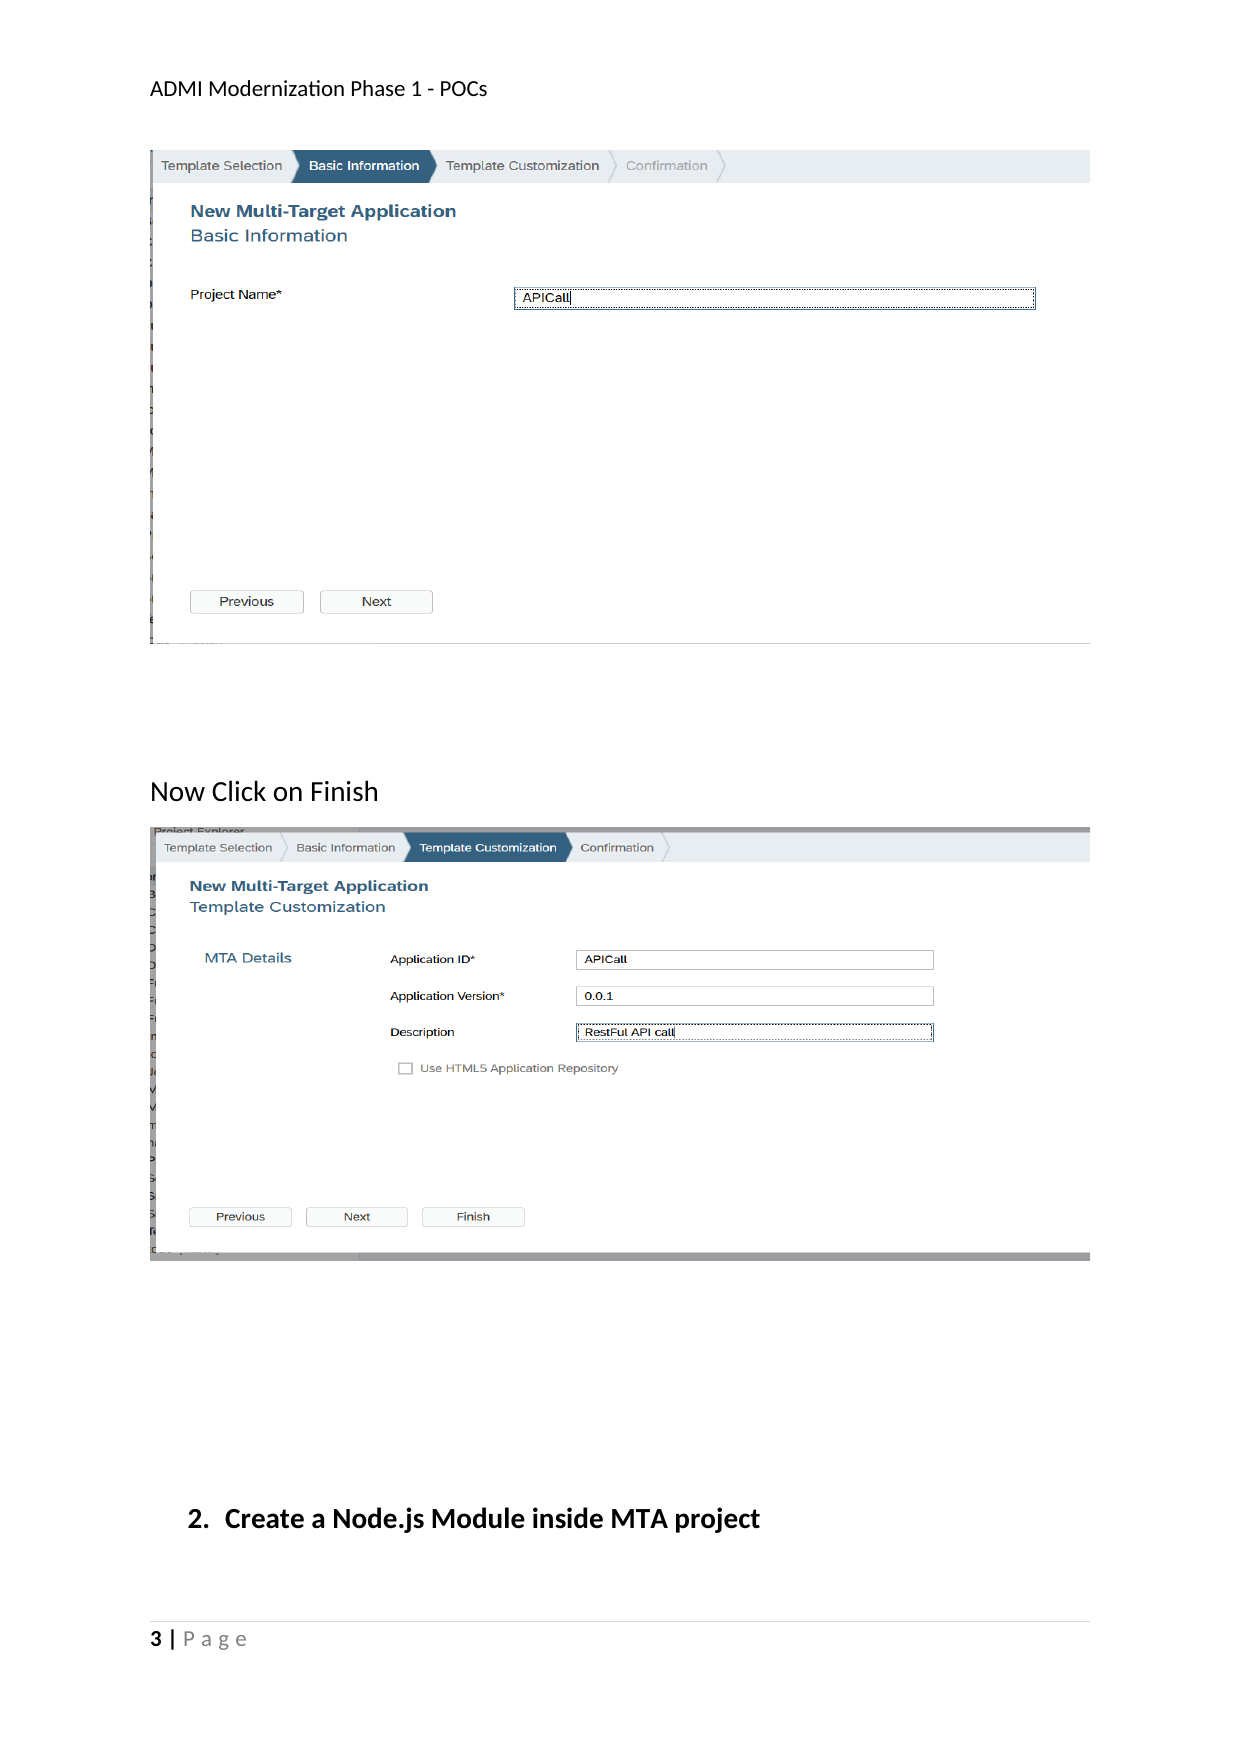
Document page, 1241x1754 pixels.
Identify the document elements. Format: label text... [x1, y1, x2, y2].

list Create a Node.js Module inside MTA project [187, 1500, 1090, 1535]
text Now Click on Finish [150, 773, 1090, 808]
picture [150, 827, 1091, 1261]
picture [150, 150, 1091, 644]
